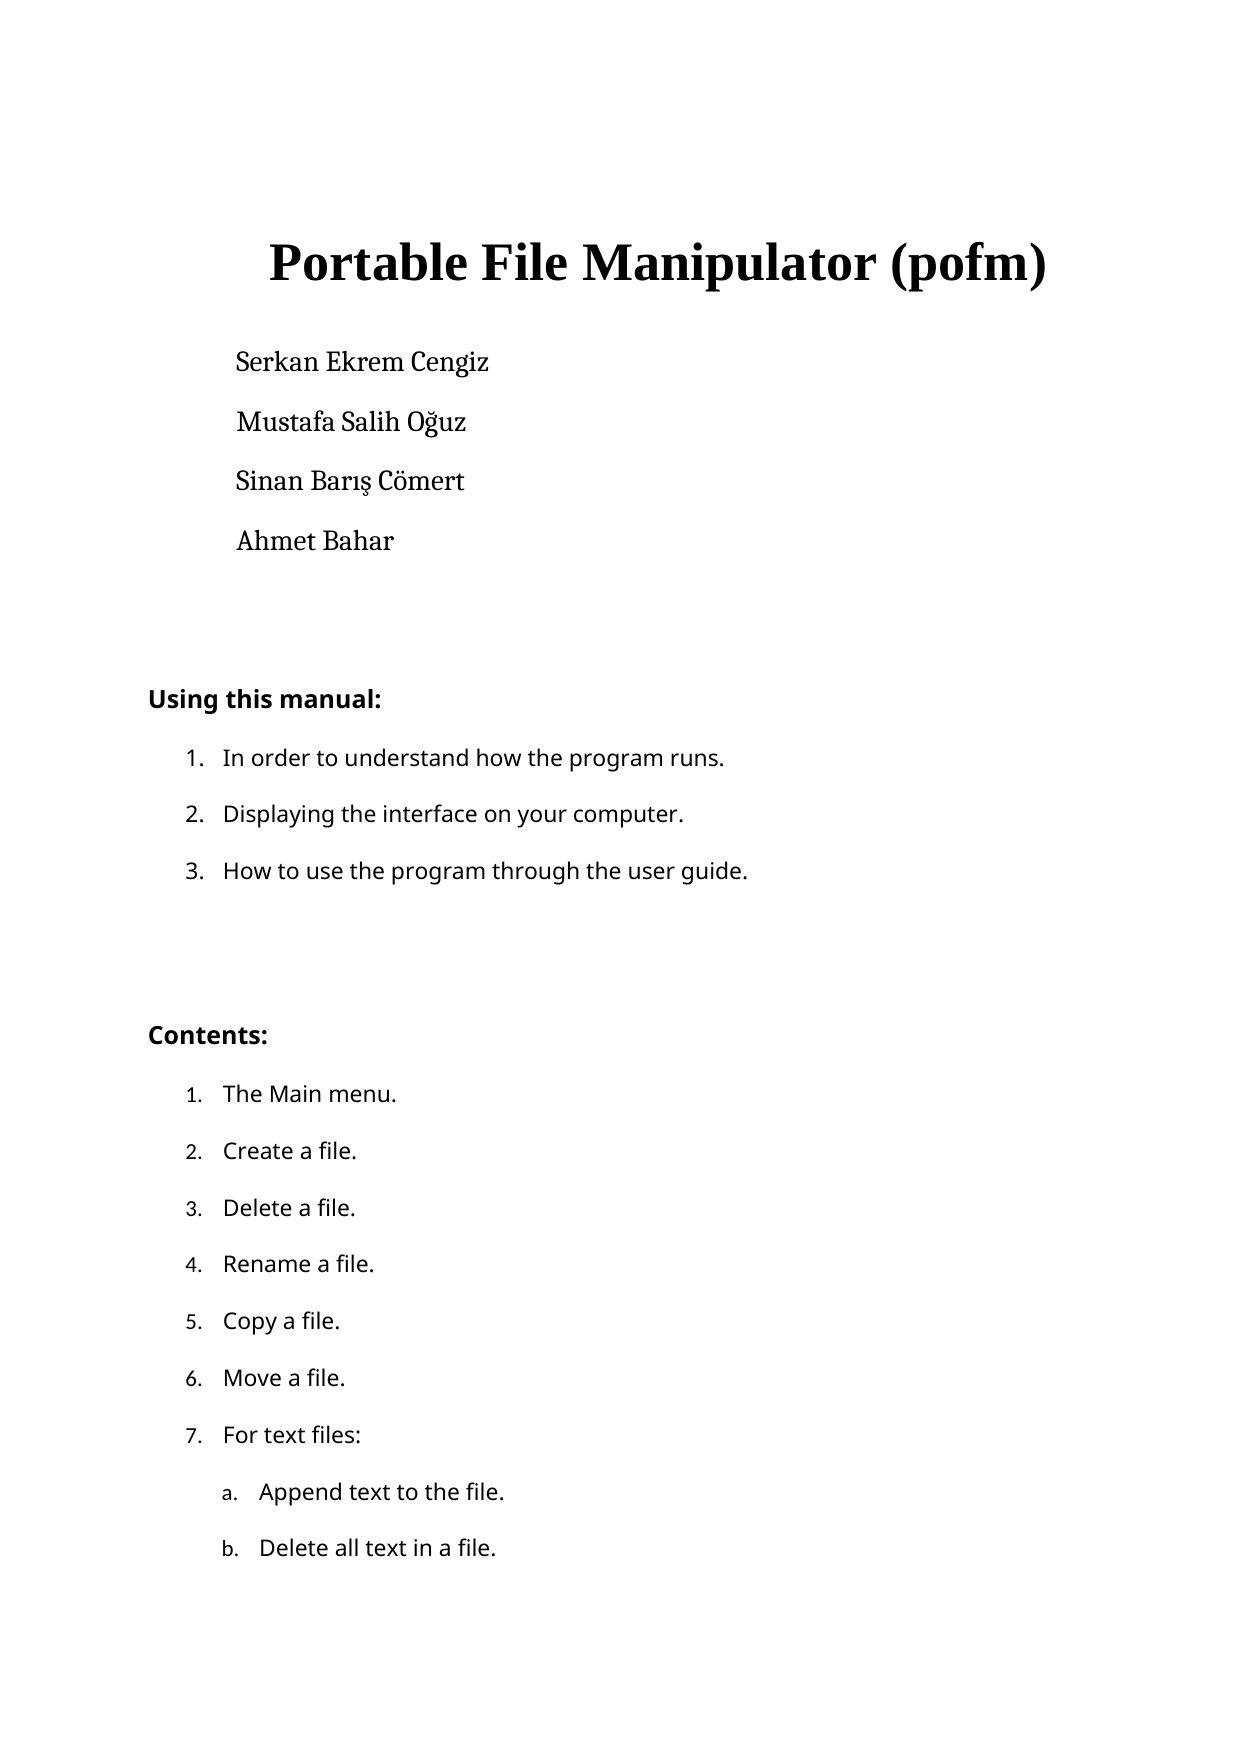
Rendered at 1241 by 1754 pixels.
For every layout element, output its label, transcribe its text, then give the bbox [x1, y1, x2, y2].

list Create a file. [185, 1135, 1093, 1166]
list Copy a file. [185, 1305, 1093, 1336]
list Append text to the file. [221, 1475, 1093, 1507]
list Move a file. [185, 1362, 1093, 1393]
list Displaying the interface on your computer. [185, 798, 1093, 830]
list How to use the program through the user guide. [185, 855, 1093, 886]
text Using this manual: [148, 682, 1093, 716]
list The Main menu. [185, 1078, 1093, 1109]
list Delete a file. [185, 1192, 1093, 1223]
text Portable File Manipulator (pofm) [148, 229, 1093, 292]
list Sinan Barış Cömert [229, 464, 1093, 498]
list Serkan Ekrem Cengiz [229, 346, 1093, 379]
list For text files: [185, 1419, 1093, 1450]
list Rename a file. [185, 1248, 1093, 1279]
list Mustafa Salih Oğuz [229, 405, 1093, 438]
list Delete all text in a file. [221, 1532, 1093, 1563]
text Contents: [148, 1018, 1093, 1052]
list Ahmet Bahar [229, 524, 1093, 557]
list In order to understand how the program runs. [185, 742, 1093, 773]
